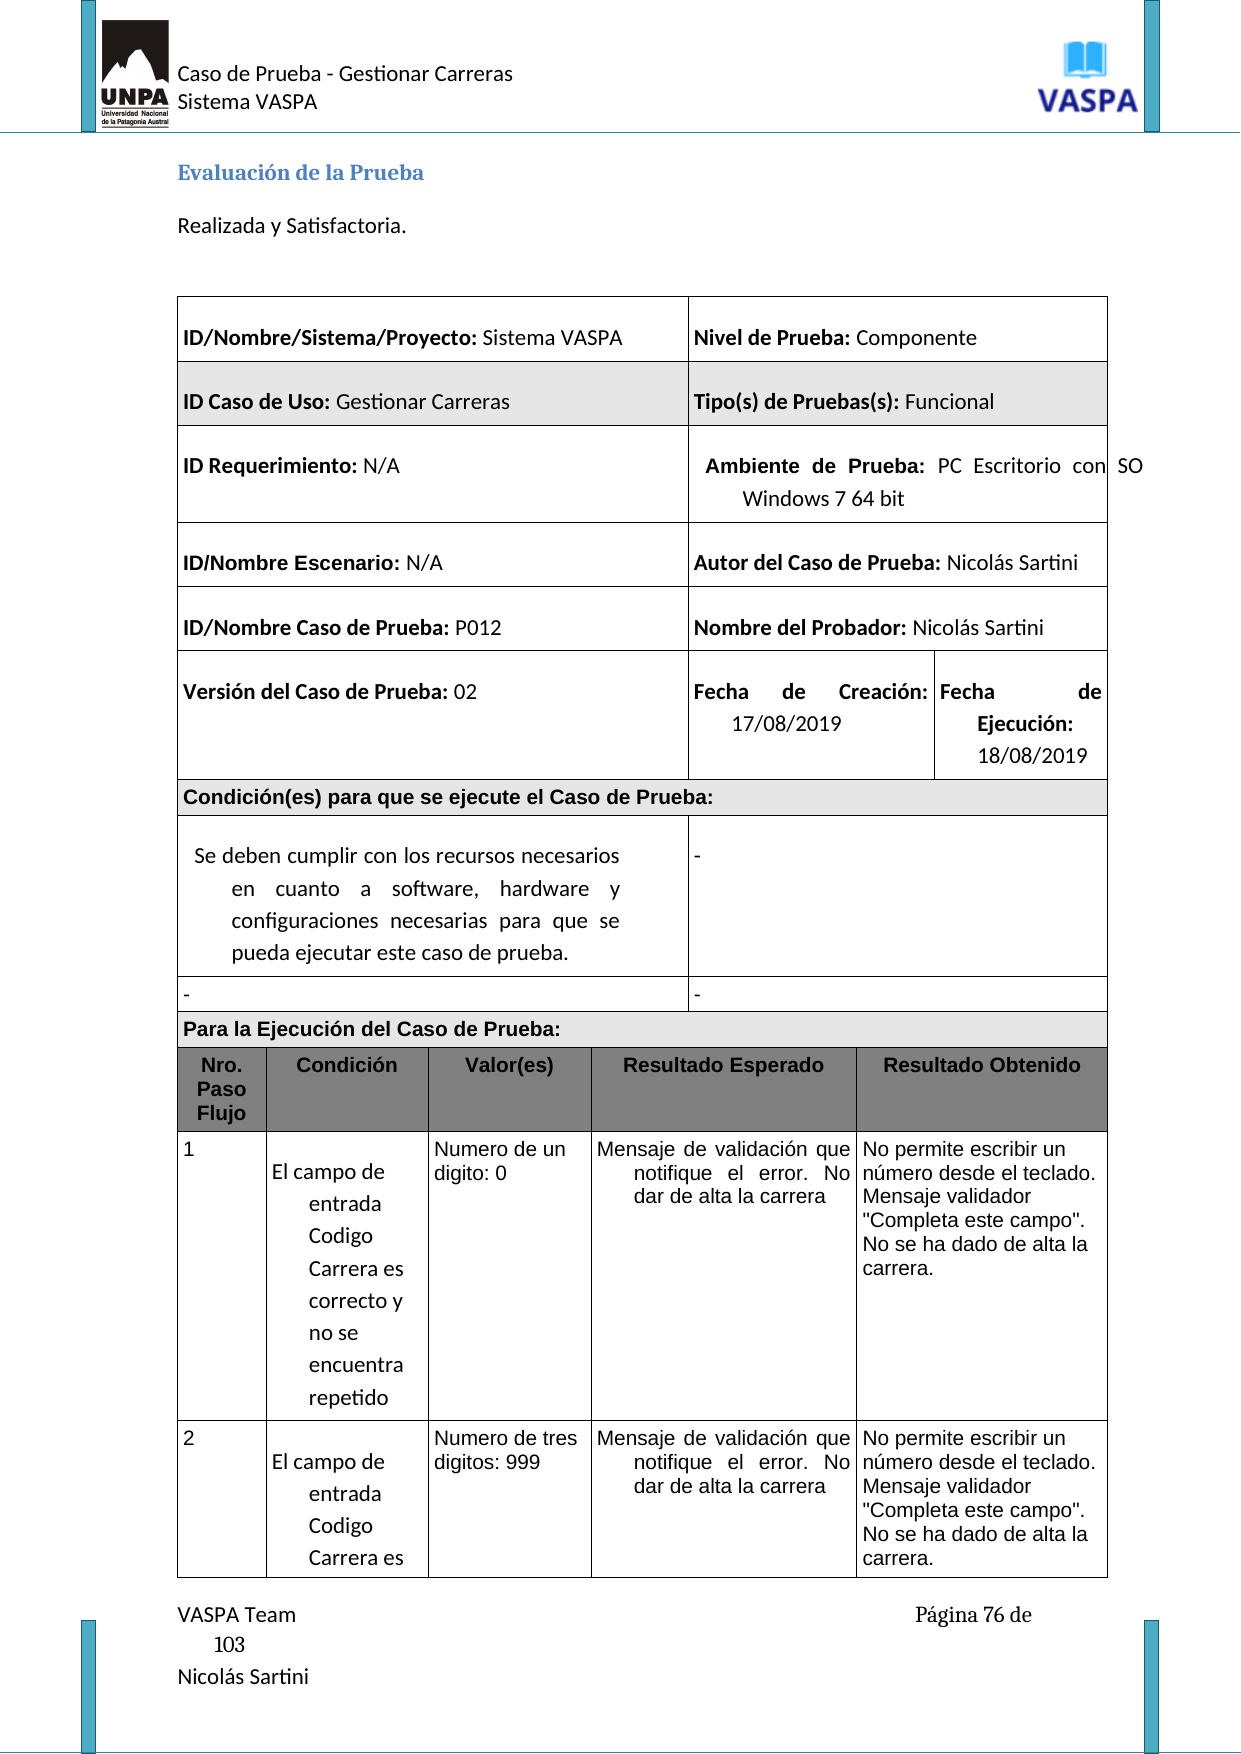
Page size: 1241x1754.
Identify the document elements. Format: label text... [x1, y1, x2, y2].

table_cell Resultado Obtenido [857, 1048, 1107, 1131]
table_cell - [689, 977, 1107, 1011]
picture [1032, 21, 1143, 132]
table_cell No permite escribir un número desde el teclado. Mensaje validador "Completa este campo". No se ha dado de alta la carrera. [857, 1132, 1107, 1420]
table_cell Autor del Caso de Prueba: Nicolás Sartini [689, 523, 1107, 586]
table_header ID/Nombre/Sistema/Proyecto: Sistema VASPA [178, 297, 688, 361]
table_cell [857, 1421, 1107, 1577]
table_cell Resultado Esperado [592, 1048, 856, 1131]
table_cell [592, 1421, 856, 1577]
table_cell Valor(es) [429, 1048, 591, 1131]
table_cell Numero de un digito: 0 [429, 1132, 591, 1420]
table_cell ID/Nombre Caso de Prueba: P012 [178, 587, 688, 650]
table_cell - [689, 816, 1107, 976]
table_header Nivel de Prueba: Componente [689, 297, 1107, 361]
table_cell [689, 426, 1107, 522]
table_cell 2 [178, 1421, 266, 1577]
table_cell Fecha de Ejecución: 18/08/2019 [935, 651, 1107, 779]
text Realizada y Satisfactoria. [177, 211, 1063, 239]
table_cell Tipo(s) de Pruebas(s): Funcional [689, 362, 1107, 425]
table_cell El campo de entrada Codigo Carrera es correcto y no se encuentra repetido [267, 1132, 428, 1420]
table_cell Fecha de Creación: 17/08/2019 [689, 651, 934, 779]
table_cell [429, 1421, 591, 1577]
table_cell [267, 1421, 428, 1577]
table_cell Condición(es) para que se ejecute el Caso de Prueba: [178, 780, 1107, 815]
table_cell - [178, 977, 688, 1011]
table_cell [178, 816, 688, 976]
table_cell Nombre del Probador: Nicolás Sartini [689, 587, 1107, 650]
table_cell Condición [267, 1048, 428, 1131]
text Evaluación de la Prueba [177, 160, 1063, 186]
table_cell Versión del Caso de Prueba: 02 [178, 651, 688, 779]
table_cell 1 [178, 1132, 266, 1420]
table_cell ID Caso de Uso: Gestionar Carreras [178, 362, 688, 425]
picture [100, 18, 170, 129]
table_cell ID Requerimiento: N/A [178, 426, 688, 522]
table_cell Para la Ejecución del Caso de Prueba: [178, 1012, 1107, 1047]
table_cell ID/Nombre Escenario: N/A [178, 523, 688, 586]
table_cell Nro. Paso Flujo [178, 1048, 266, 1131]
table_cell Mensaje de validación que notifique el error. No dar de alta la carrera [592, 1132, 856, 1420]
